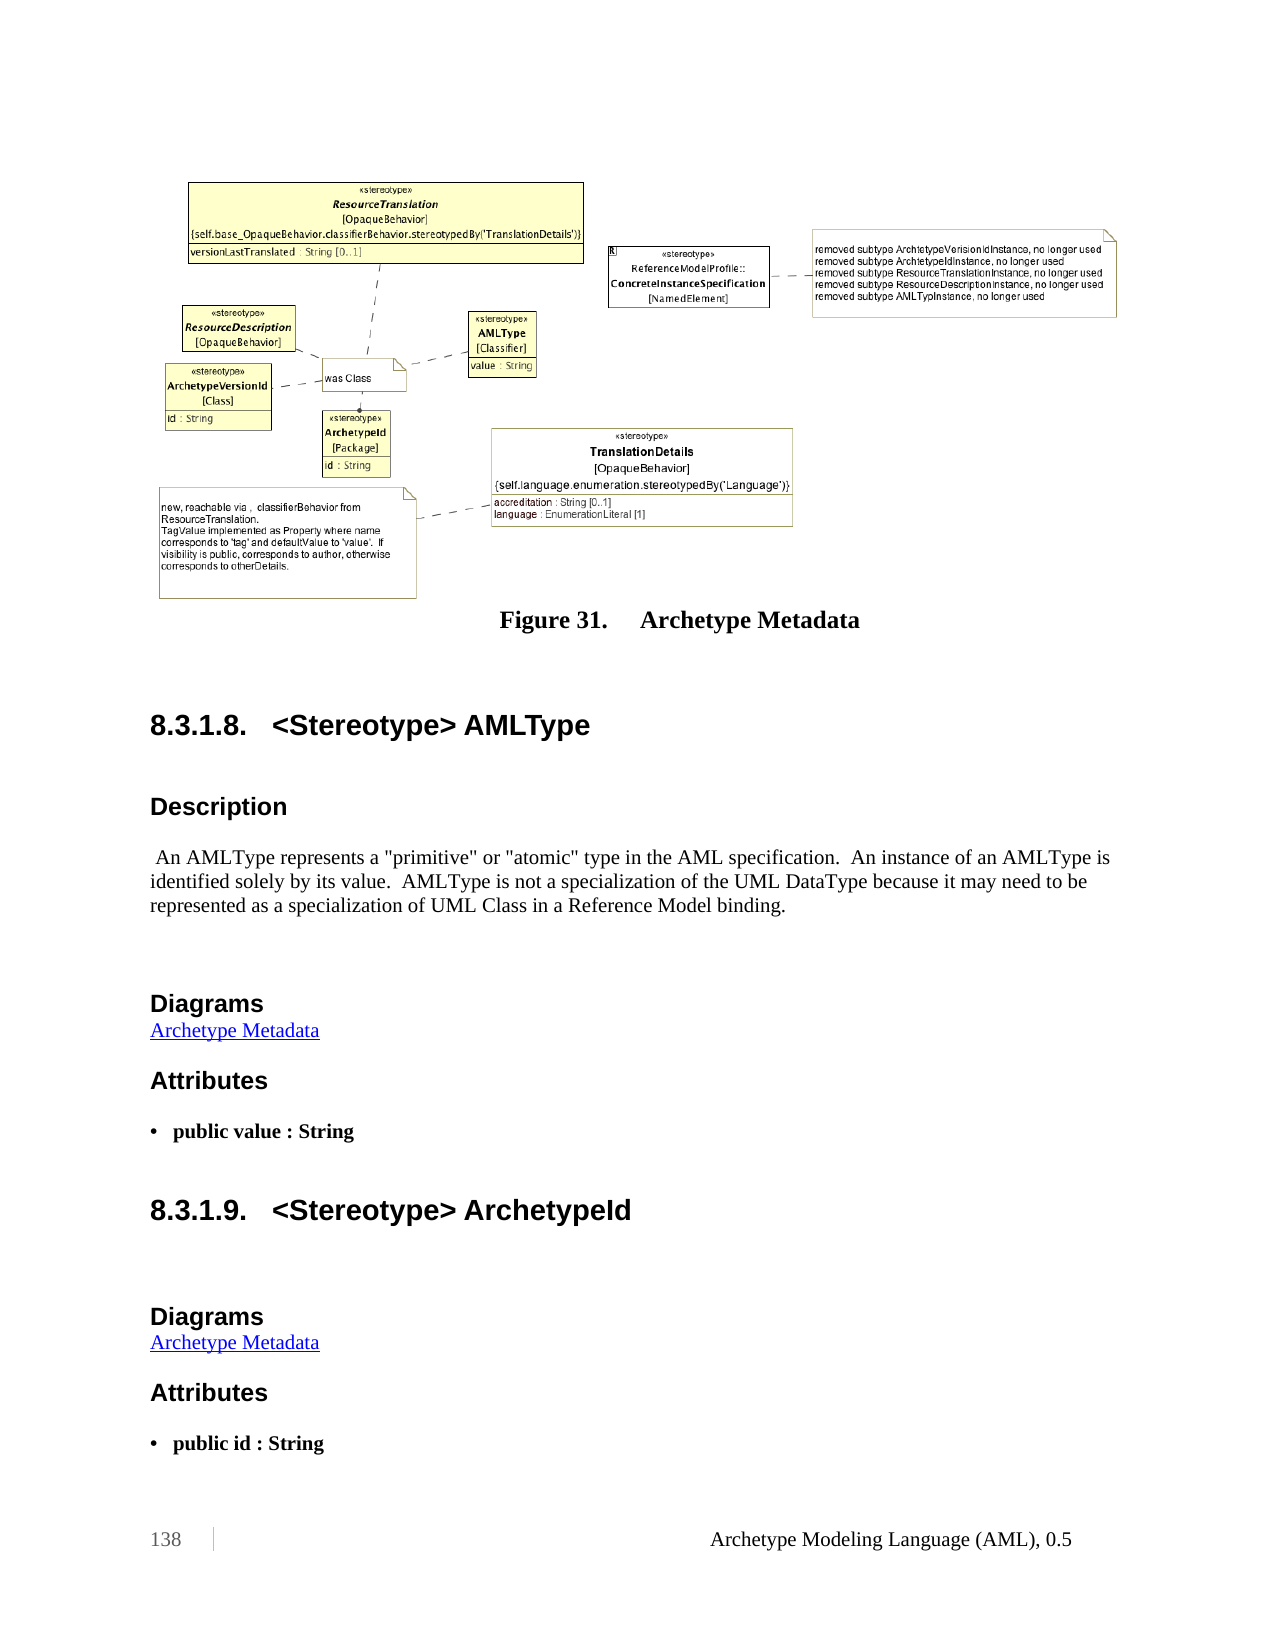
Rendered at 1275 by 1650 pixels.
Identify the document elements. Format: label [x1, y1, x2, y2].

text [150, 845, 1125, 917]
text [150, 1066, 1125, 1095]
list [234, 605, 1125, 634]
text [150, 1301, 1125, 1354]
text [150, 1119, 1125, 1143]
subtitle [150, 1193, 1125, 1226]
picture [150, 174, 1124, 606]
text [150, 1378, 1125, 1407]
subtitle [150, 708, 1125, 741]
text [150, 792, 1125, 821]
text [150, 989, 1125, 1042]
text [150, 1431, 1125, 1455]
